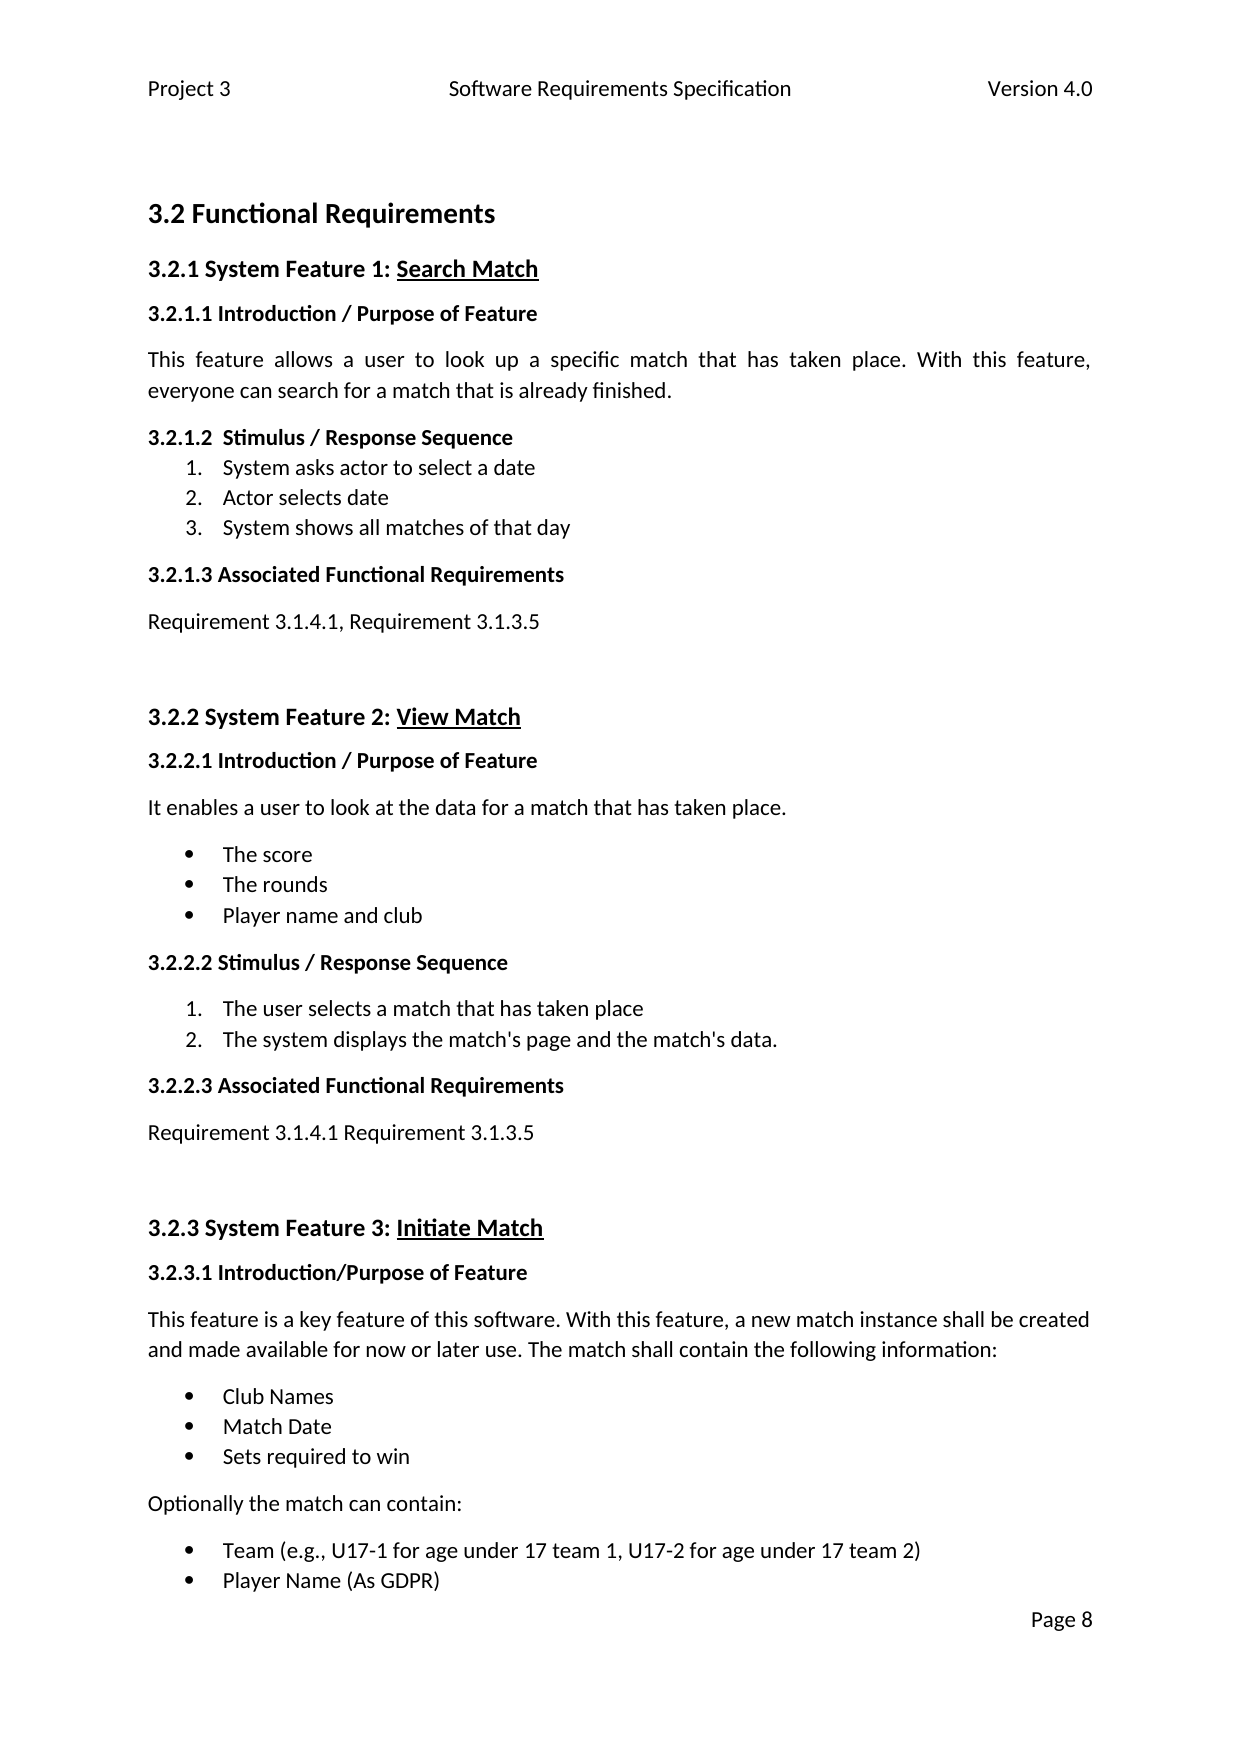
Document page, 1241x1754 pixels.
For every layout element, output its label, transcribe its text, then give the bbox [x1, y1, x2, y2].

list Stimulus / Response Sequence [148, 423, 1093, 451]
list Sets required to win [185, 1442, 1093, 1470]
subtitle 3.2.3 System Feature 3: Initiate Match [148, 1212, 1093, 1243]
text 3.2.1.3 Associated Functional Requirements [148, 560, 1093, 588]
text 3.2.2.1 Introduction / Purpose of Feature [148, 747, 1093, 774]
list The score [185, 840, 1093, 868]
list The rounds [185, 871, 1093, 898]
list Actor selects date [185, 483, 1093, 511]
list Team (e.g., U17-1 for age under 17 team 1, U17-2 for age under 17 team 2) [185, 1536, 1093, 1564]
text 3.2.2.3 Associated Functional Requirements [148, 1072, 1093, 1099]
list Club Names [185, 1382, 1093, 1410]
text This feature is a key feature of this software. With this feature, a new match instance shall be created and made available for now or later use. The match shall contain the following information: [148, 1305, 1093, 1363]
text 3.2.2.2 Stimulus / Response Sequence [148, 948, 1093, 976]
list System shows all matches of that day [185, 513, 1093, 541]
subtitle 3.2 Functional Requirements [148, 195, 1093, 231]
text 3.2.1.1 Introduction / Purpose of Feature [148, 299, 1093, 327]
text Optionally the match can contain: [148, 1489, 1093, 1517]
list Player name and club [185, 901, 1093, 929]
list Match Date [185, 1412, 1093, 1440]
list The system displays the match's page and the match's data. [185, 1025, 1093, 1053]
list The user selects a match that has taken place [185, 994, 1093, 1022]
text 3.2.3.1 Introduction/Purpose of Feature [148, 1258, 1093, 1286]
text Requirement 3.1.4.1, Requirement 3.1.3.5 [148, 607, 1093, 635]
text This feature allows a user to look up a specific match that has taken place. With this feature, everyone can search for a match that is already finished. [148, 346, 1093, 404]
subtitle 3.2.1 System Feature 1: Search Match [148, 253, 1093, 283]
text It enables a user to look at the data for a match that has taken place. [148, 793, 1093, 821]
subtitle 3.2.2 System Feature 2: View Match [148, 701, 1093, 731]
list System asks actor to select a date [185, 453, 1093, 481]
text Requirement 3.1.4.1 Requirement 3.1.3.5 [148, 1118, 1093, 1146]
list Player Name (As GDPR) [185, 1566, 1093, 1594]
